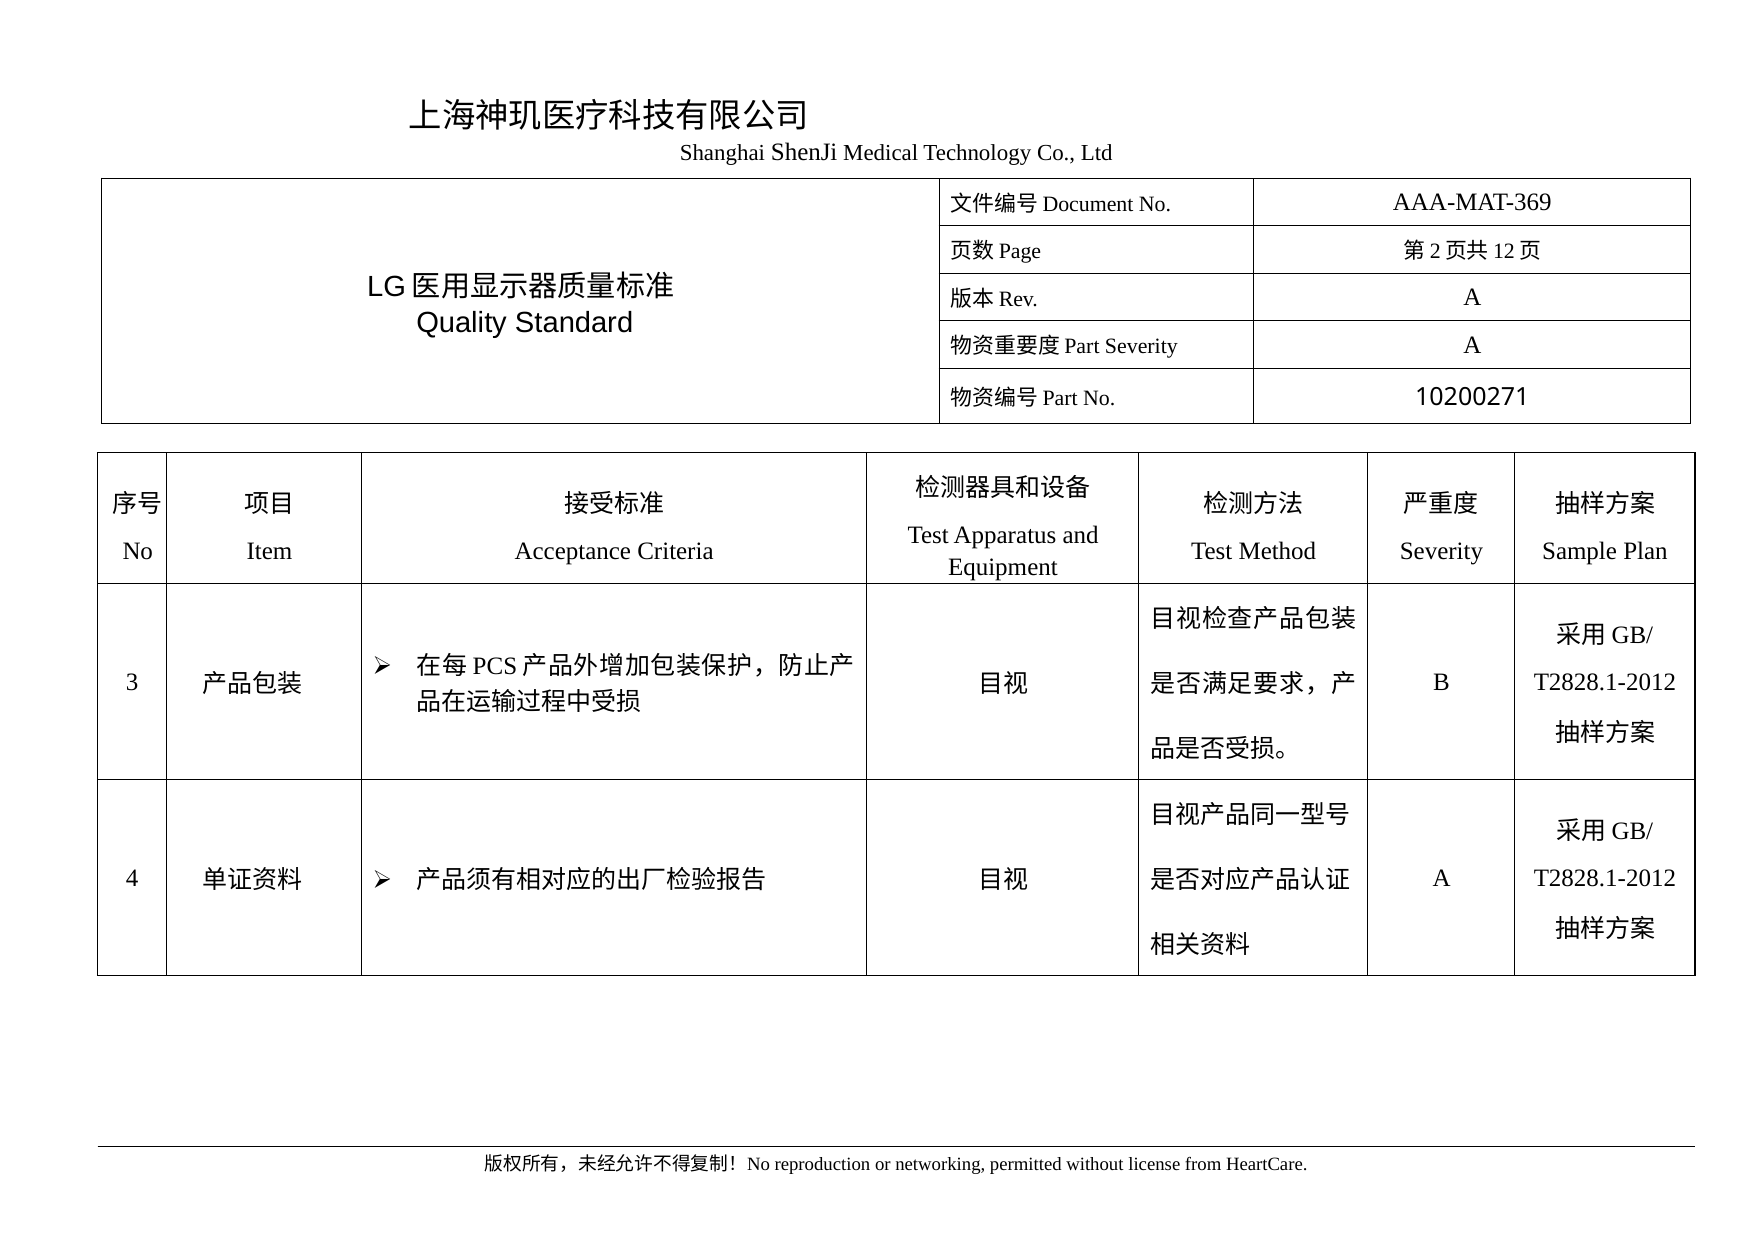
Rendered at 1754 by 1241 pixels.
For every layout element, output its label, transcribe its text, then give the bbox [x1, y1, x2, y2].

table_cell 在每PCS产品外增加包装保护，防止产品在运输过程中受损 [362, 584, 866, 779]
table_cell 采用GB/T2828.1-2012抽样方案 [1515, 780, 1694, 975]
table_cell B [1368, 584, 1514, 779]
table_cell 4 [98, 780, 166, 975]
table_header 接受标准 Acceptance Criteria [362, 453, 866, 583]
table_cell 单证资料 [167, 780, 361, 975]
table_cell 3 [98, 584, 166, 779]
table_cell 目视 [867, 780, 1138, 975]
table_header 项目 Item [167, 453, 361, 583]
table_header 严重度 Severity [1368, 453, 1514, 583]
table_cell A [1368, 780, 1514, 975]
table_cell 目视 [867, 584, 1138, 779]
table_cell 产品包装 [167, 584, 361, 779]
table_header 序号 No [98, 453, 166, 583]
table_header 检测器具和设备 Test Apparatus and Equipment [867, 453, 1138, 583]
table_cell 目视产品同一型号是否对应产品认证相关资料 [1139, 780, 1367, 975]
table_header 检测方法 Test Method [1139, 453, 1367, 583]
table_header 抽样方案 Sample Plan [1515, 453, 1694, 583]
table_cell 采用GB/T2828.1-2012抽样方案 [1515, 584, 1694, 779]
table_cell 产品须有相对应的出厂检验报告 [362, 780, 866, 975]
table_cell 目视检查产品包装是否满足要求，产品是否受损。 [1139, 584, 1367, 779]
